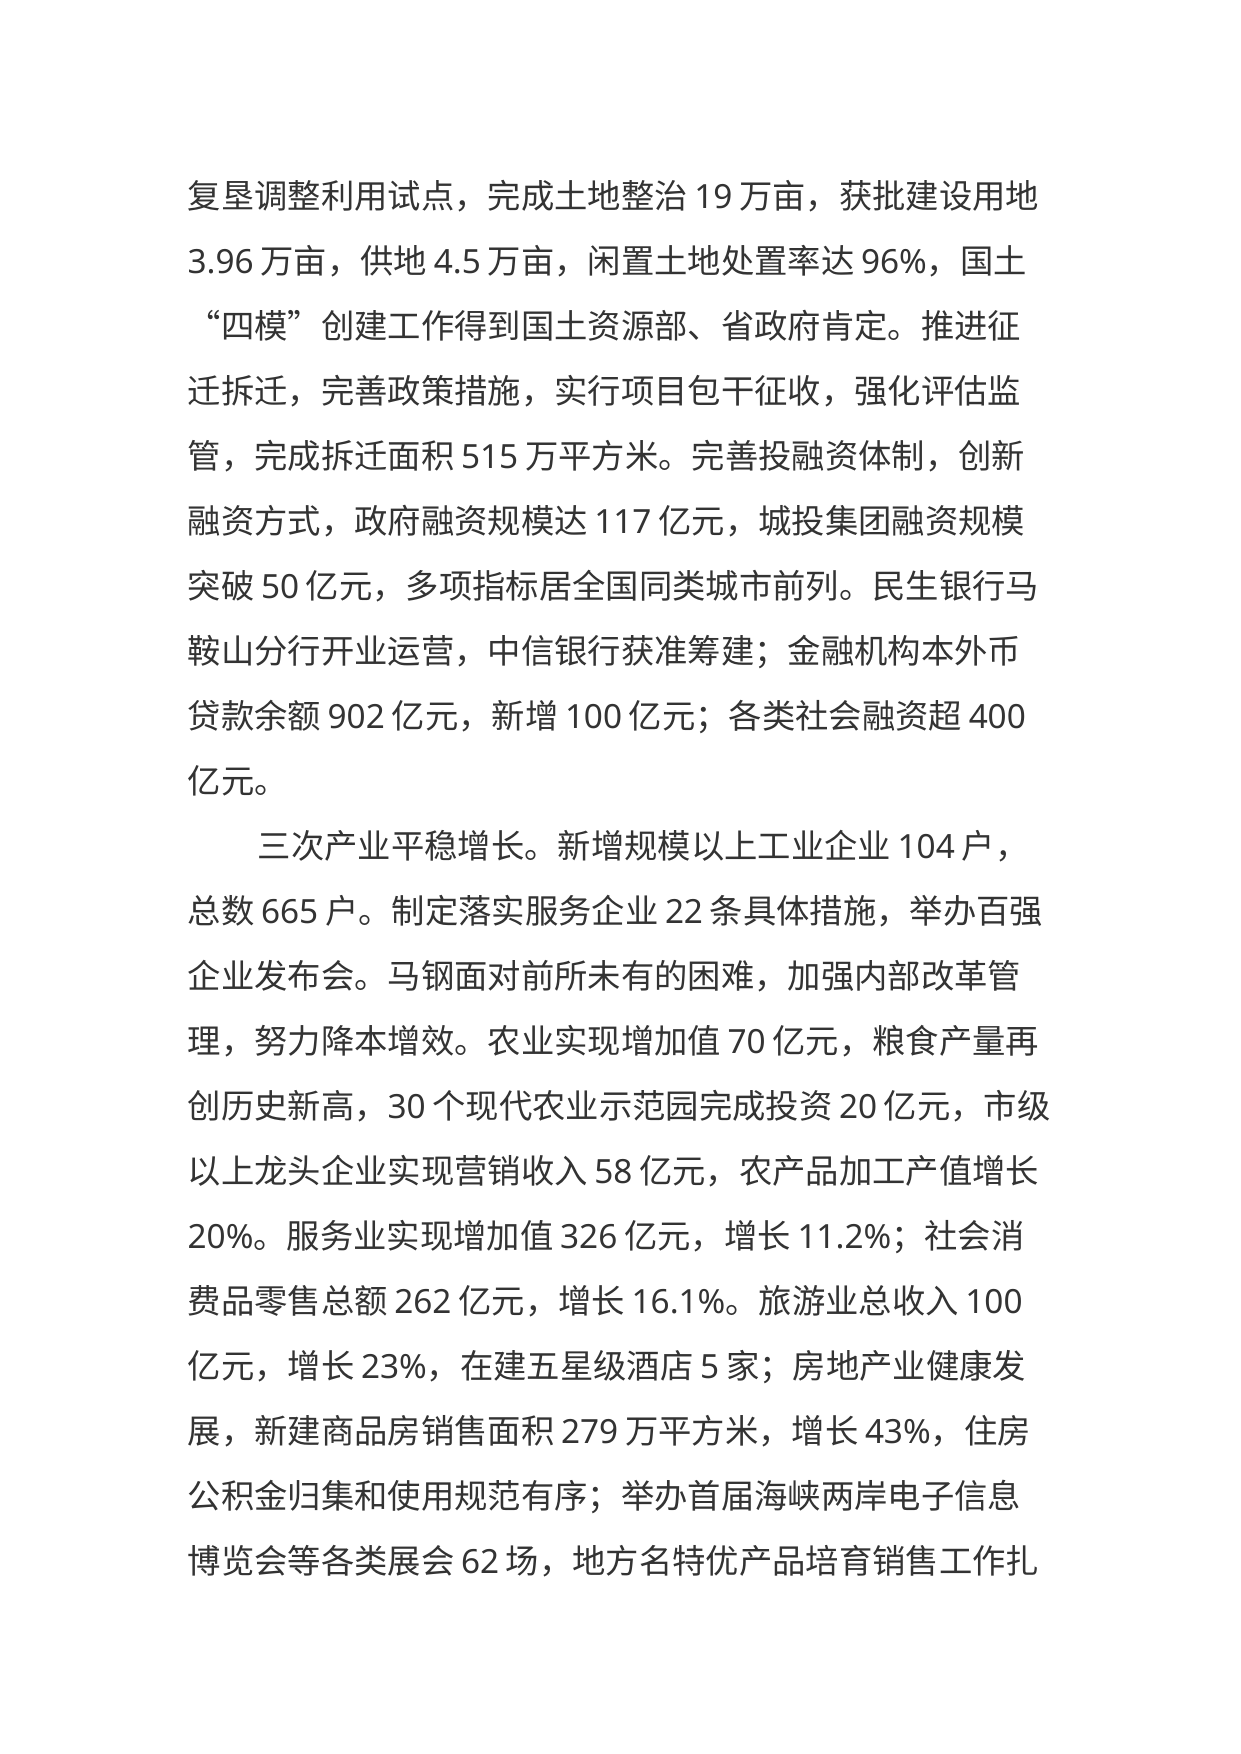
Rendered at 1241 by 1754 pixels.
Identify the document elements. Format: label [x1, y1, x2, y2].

text [187, 812, 1053, 1592]
text [187, 162, 1053, 812]
